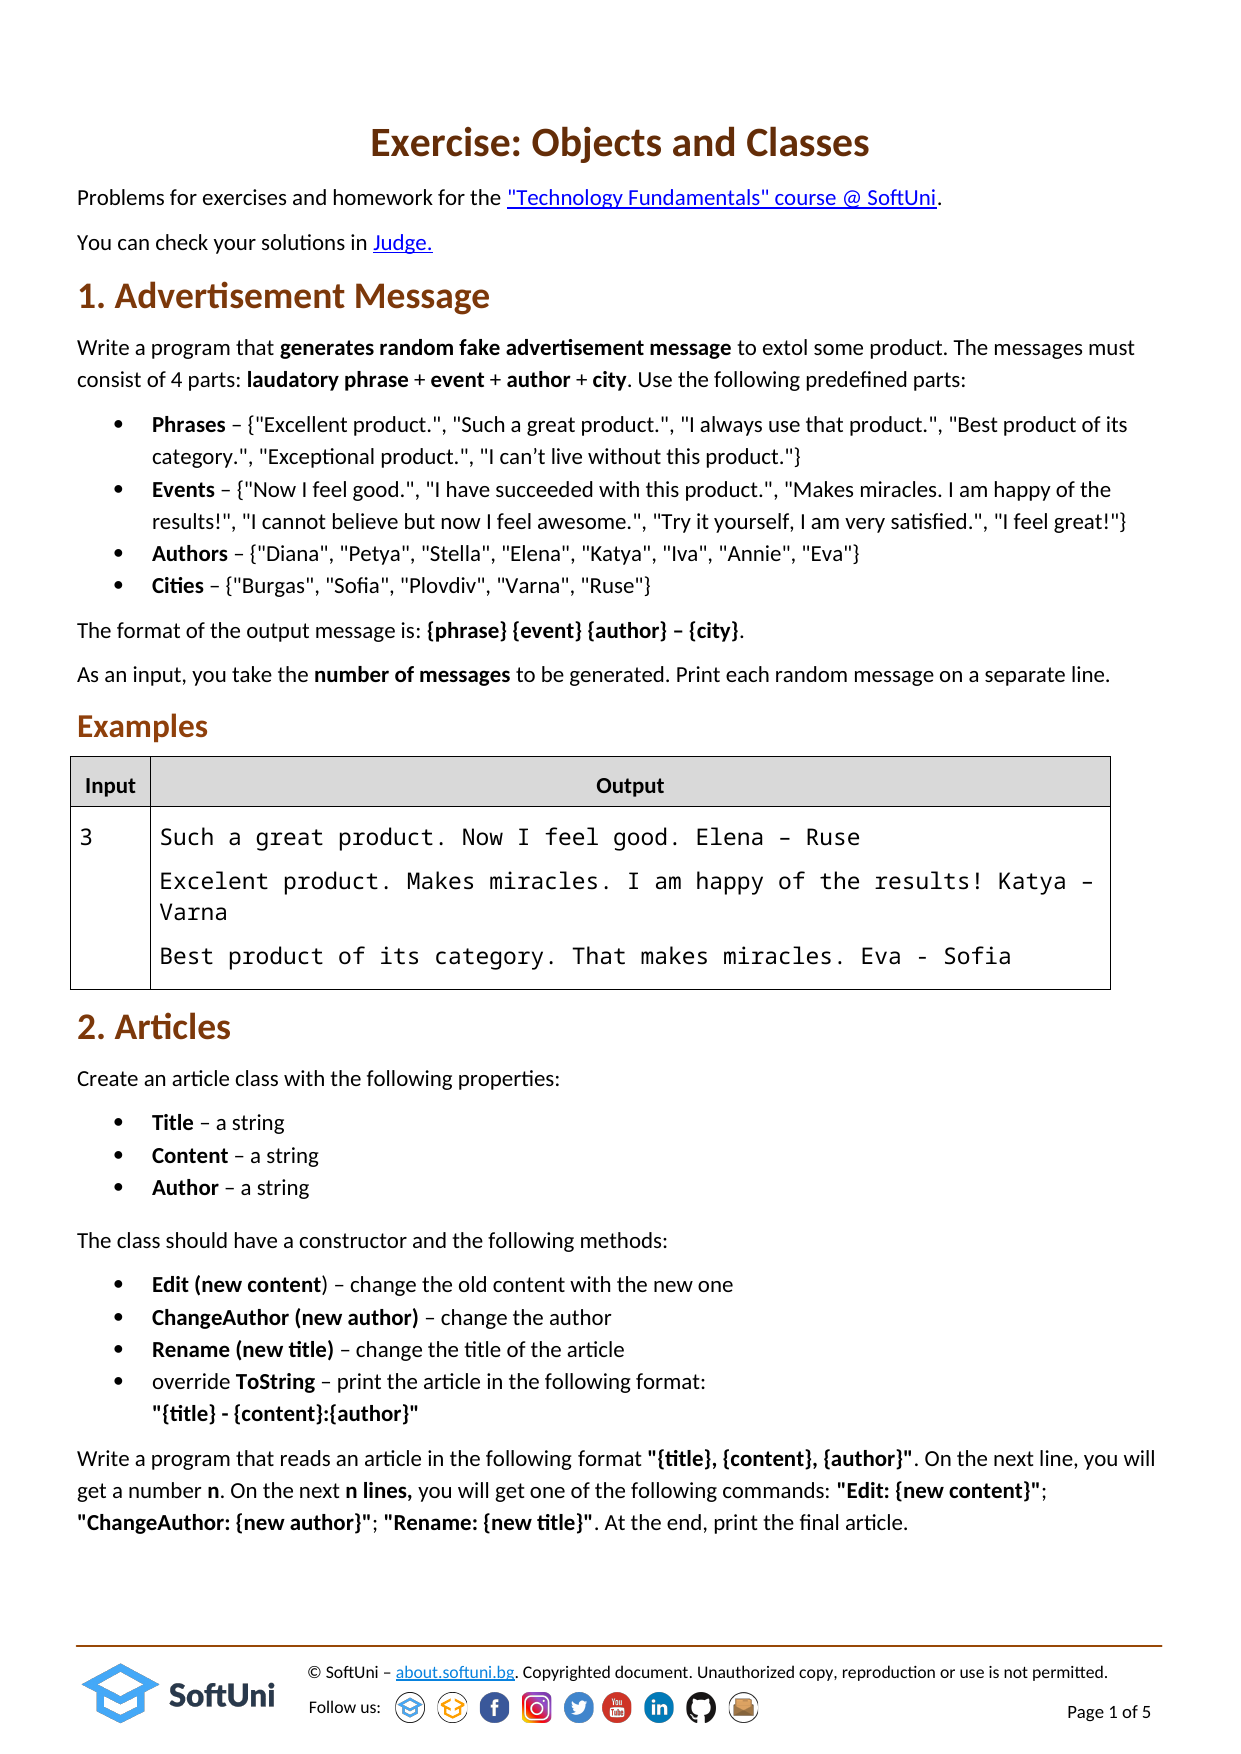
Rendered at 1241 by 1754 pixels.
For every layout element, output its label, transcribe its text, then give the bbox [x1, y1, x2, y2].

picture [437, 1692, 468, 1723]
subtitle Articles [77, 1003, 1163, 1049]
text Problems for exercises and homework for the "Technology Fundamentals" course @ SoftUni. [77, 183, 1163, 211]
picture [665, 1714, 674, 1723]
table_cell 3 [71, 807, 150, 989]
list Content – a string [114, 1141, 1163, 1169]
table_cell Such a great product. Now I feel good. Elena – Ruse Excelent product. Makes miracles. I am happy of the results! Katya – Varna Best product of its category. That makes miracles. Eva - Sofia [151, 807, 1110, 989]
picture [564, 1692, 594, 1723]
text Create an article class with the following properties: [77, 1064, 1163, 1092]
subtitle Advertisement Message [77, 272, 1163, 318]
picture [665, 1692, 674, 1701]
list Title – a string [114, 1108, 1163, 1137]
text Write a program that reads an article in the following format "{title}, {content}, {author}". On the next line, you will get a number n. On the next n lines, you will get one of the following commands: "Edit: {new content}"; "ChangeAuthor: {new author}"; "Rename: {new title}". At the end, print the final article. [77, 1444, 1163, 1536]
table_header Input [71, 757, 150, 806]
picture [75, 1658, 281, 1729]
list "{title} - {content}:{author}" [152, 1399, 1163, 1427]
picture [644, 1714, 653, 1723]
list ChangeAuthor (new author) – change the author [114, 1303, 1163, 1331]
text You can check your solutions in Judge. [77, 228, 1163, 256]
text The class should have a constructor and the following methods: [77, 1226, 1163, 1254]
subtitle Exercise: Objects and Classes [77, 116, 1163, 167]
list Author – a string [114, 1173, 1163, 1201]
picture [686, 1692, 716, 1723]
picture [522, 1692, 552, 1723]
list Authors – {"Diana", "Petya", "Stella", "Elena", "Katya", "Iva", "Annie", "Eva"} [114, 539, 1163, 567]
list Phrases – {"Excellent product.", "Such a great product.", "I always use that product.", "Best product of its category.", "Exceptional product.", "I can’t live without this product."} [114, 410, 1163, 471]
picture [658, 1705, 667, 1714]
picture [602, 1692, 632, 1723]
picture [644, 1692, 653, 1701]
list Rename (new title) – change the title of the article [114, 1335, 1163, 1363]
picture [395, 1692, 425, 1723]
picture [728, 1692, 759, 1723]
text The format of the output message is: {phrase} {event} {author} – {city}. [77, 616, 1163, 644]
picture [479, 1692, 510, 1723]
subtitle Examples [77, 705, 1163, 746]
list Events – {"Now I feel good.", "I have succeeded with this product.", "Makes miracles. I am happy of the results!", "I cannot believe but now I feel awesome.", "Try it yourself, I am very satisfied.", "I feel great!"} [114, 475, 1163, 535]
list override ToString – print the article in the following format: [114, 1367, 1163, 1395]
text As an input, you take the number of messages to be generated. Print each random message on a separate line. [77, 661, 1163, 689]
table_header Output [151, 757, 1110, 806]
list Cities – {"Burgas", "Sofia", "Plovdiv", "Varna", "Ruse"} [114, 571, 1163, 599]
list Edit (new content) – change the old content with the new one [114, 1271, 1163, 1299]
text Write a program that generates random fake advertisement message to extol some product. The messages must consist of 4 parts: laudatory phrase + event + author + city. Use the following predefined parts: [77, 333, 1163, 394]
